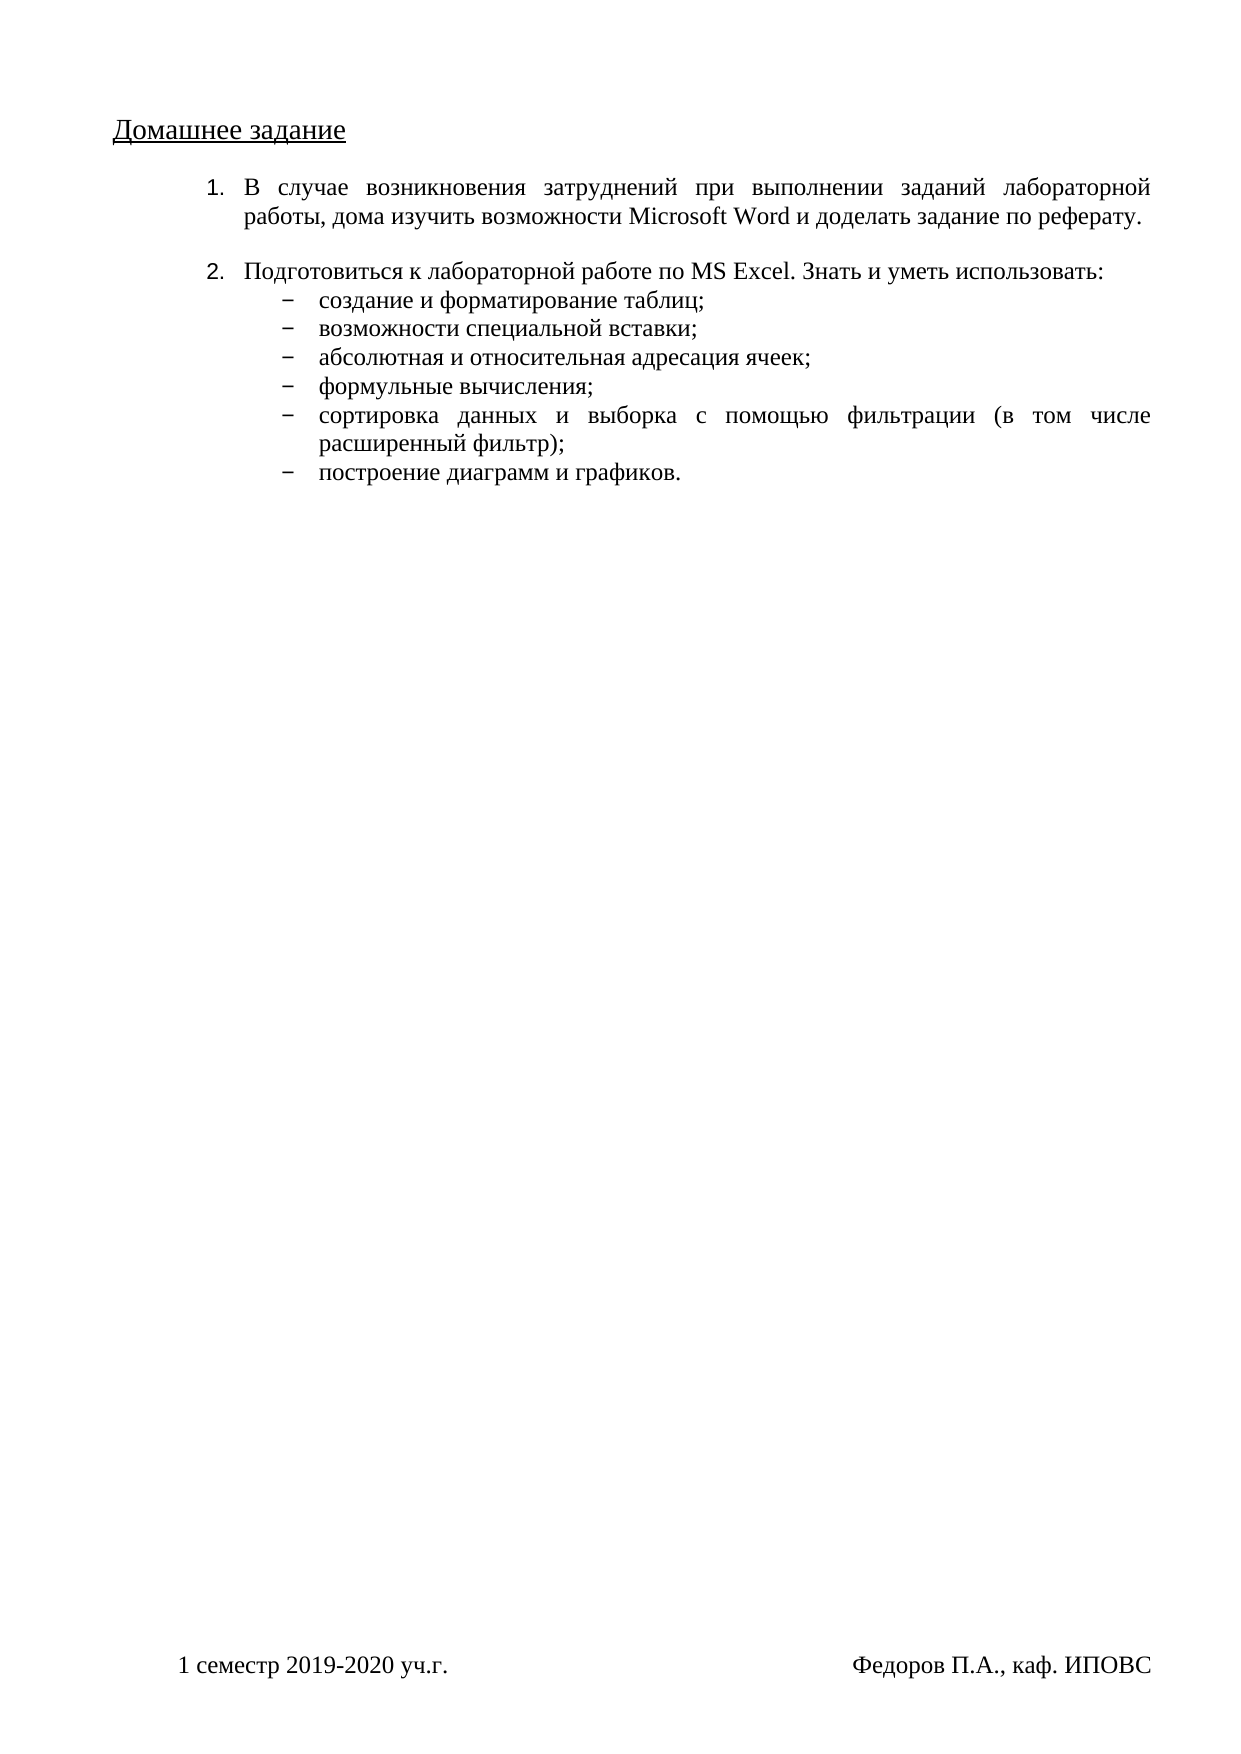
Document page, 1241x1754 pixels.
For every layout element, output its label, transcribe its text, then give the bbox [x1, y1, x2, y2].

list сортировка данных и выборка с помощью фильтрации (в том числе расширенный фильтр); [281, 400, 1152, 457]
list возможности специальной вставки; [281, 313, 1152, 342]
list Подготовиться к лабораторной работе по MS Excel. Знать и уметь использовать: [206, 256, 1152, 285]
text Домашнее задание [112, 112, 1152, 146]
list абсолютная и относительная адресация ячеек; [281, 342, 1152, 371]
list В случае возникновения затруднений при выполнении заданий лабораторной работы, дома изучить возможности Microsoft Word и доделать задание по реферату. [206, 172, 1152, 229]
list создание и форматирование таблиц; [281, 285, 1152, 313]
list формульные вычисления; [281, 371, 1152, 400]
list построение диаграмм и графиков. [281, 457, 1152, 486]
